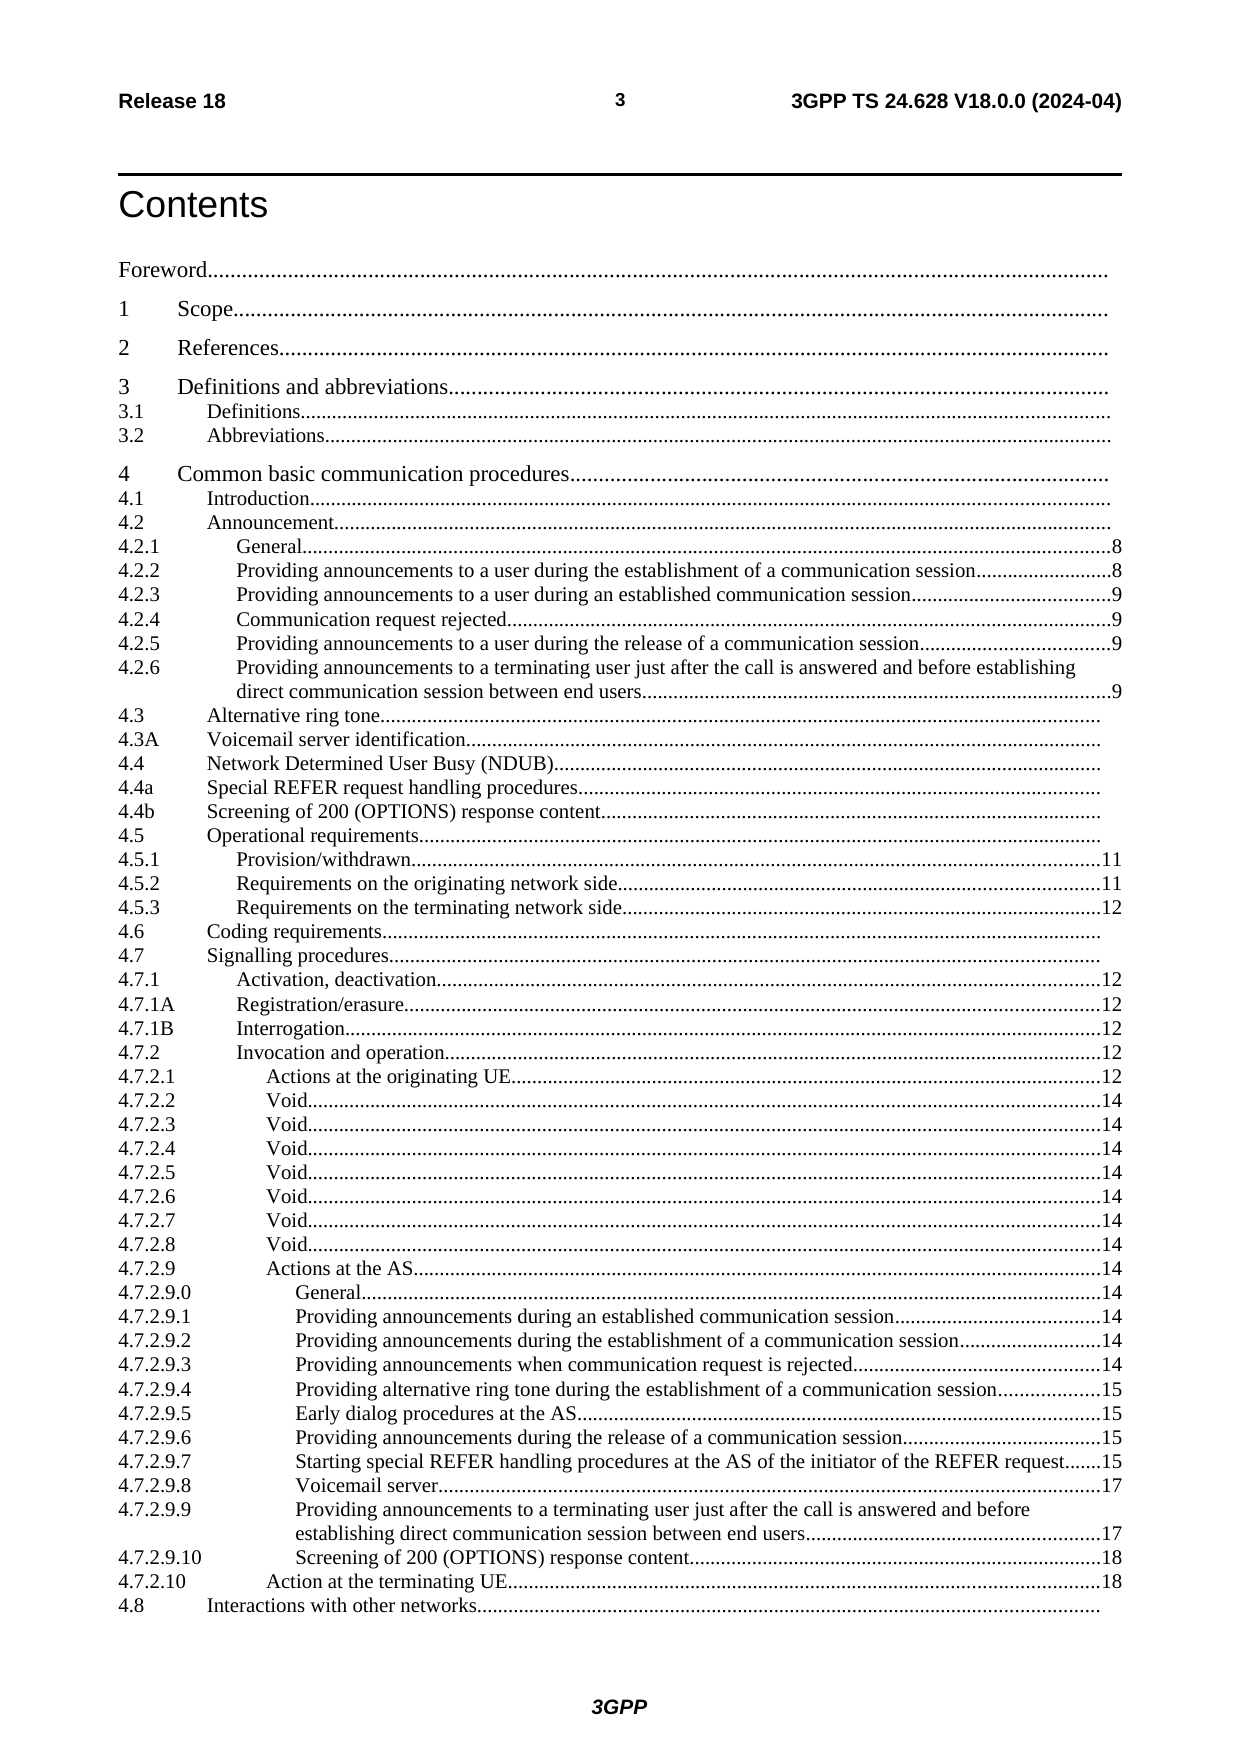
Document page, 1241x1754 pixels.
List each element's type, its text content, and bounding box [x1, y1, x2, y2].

text 4.2.2 Providing announcements to a user during the establishment of a communication session 8 [118, 558, 1122, 582]
text 4.7.2.8 Void 14 [118, 1232, 1122, 1256]
text 4.7.2 Invocation and operation 12 [118, 1039, 1122, 1064]
text 4.2 Announcement 8 [118, 510, 1078, 534]
text 2 References 6 [118, 334, 1078, 360]
text 4.7.2.3 Void 14 [118, 1112, 1122, 1136]
text 4.7.2.9.8 Voicemail server 17 [118, 1473, 1122, 1497]
text 4.7.2.9.7 Starting special REFER handling procedures at the AS of the initiator of the REFER request 15 [118, 1449, 1122, 1473]
text 4 Common basic communication procedures 8 [118, 460, 1078, 486]
text 4.5.2 Requirements on the originating network side 11 [118, 871, 1122, 895]
text 4.1 Introduction 8 [118, 486, 1078, 510]
text 4.7.2.9.0 General 14 [118, 1280, 1122, 1304]
text 4.5.1 Provision/withdrawn 11 [118, 847, 1122, 871]
text 4.2.1 General 8 [118, 534, 1122, 558]
text Foreword 5 [118, 256, 1078, 283]
text 4.3 Alternative ring tone 10 [118, 703, 1078, 727]
text 4.7.1A Registration/erasure 12 [118, 991, 1122, 1016]
text 4.7.2.1 Actions at the originating UE 12 [118, 1064, 1122, 1088]
text 4.7.2.10 Action at the terminating UE 18 [118, 1569, 1122, 1593]
text 3.2 Abbreviations 7 [118, 423, 1078, 447]
text 4.7.2.9.4 Providing alternative ring tone during the establishment of a communication session 15 [118, 1376, 1122, 1401]
text 4.7.2.4 Void 14 [118, 1136, 1122, 1160]
text 4.7.2.5 Void 14 [118, 1160, 1122, 1184]
text 4.7.2.9.3 Providing announcements when communication request is rejected 14 [118, 1352, 1122, 1376]
text 4.8 Interactions with other networks 19 [118, 1593, 1078, 1617]
text 4.5.3 Requirements on the terminating network side 12 [118, 895, 1122, 919]
text 3.1 Definitions 7 [118, 399, 1078, 423]
text 4.4 Network Determined User Busy (NDUB) 10 [118, 751, 1078, 775]
text 4.7.2.7 Void 14 [118, 1208, 1122, 1232]
text 4.7.2.9.6 Providing announcements during the release of a communication session 15 [118, 1424, 1122, 1449]
text 4.2.3 Providing announcements to a user during an established communication session 9 [118, 582, 1122, 606]
text 1 Scope 6 [118, 295, 1078, 321]
text 4.2.6 Providing announcements to a terminating user just after the call is answered and before establishing direct communication session between end users 9 [118, 654, 1122, 703]
text 4.7 Signalling procedures 12 [118, 943, 1078, 967]
text 4.6 Coding requirements 12 [118, 919, 1078, 943]
text 4.7.2.9 Actions at the AS 14 [118, 1256, 1122, 1280]
text 4.7.2.9.10 Screening of 200 (OPTIONS) response content 18 [118, 1545, 1122, 1569]
text 3 Definitions and abbreviations 7 [118, 373, 1078, 399]
text 4.4b Screening of 200 (OPTIONS) response content 11 [118, 799, 1078, 823]
text 4.2.5 Providing announcements to a user during the release of a communication session 9 [118, 631, 1122, 654]
text 4.7.2.2 Void 14 [118, 1088, 1122, 1112]
text 4.7.2.9.9 Providing announcements to a terminating user just after the call is answered and before establishing direct communication session between end users 17 [118, 1497, 1122, 1545]
text 4.4a Special REFER request handling procedures 10 [118, 775, 1078, 799]
text 4.7.2.9.2 Providing announcements during the establishment of a communication session 14 [118, 1328, 1122, 1352]
text 4.3A Voicemail server identification 10 [118, 727, 1078, 751]
text 4.5 Operational requirements 11 [118, 823, 1078, 847]
text 4.7.2.9.5 Early dialog procedures at the AS 15 [118, 1401, 1122, 1424]
text Contents [118, 176, 1122, 225]
text 4.7.2.9.1 Providing announcements during an established communication session 14 [118, 1304, 1122, 1328]
text 4.2.4 Communication request rejected 9 [118, 606, 1122, 631]
text 4.7.1 Activation, deactivation 12 [118, 967, 1122, 991]
text 4.7.1B Interrogation 12 [118, 1016, 1122, 1039]
text 4.7.2.6 Void 14 [118, 1184, 1122, 1208]
